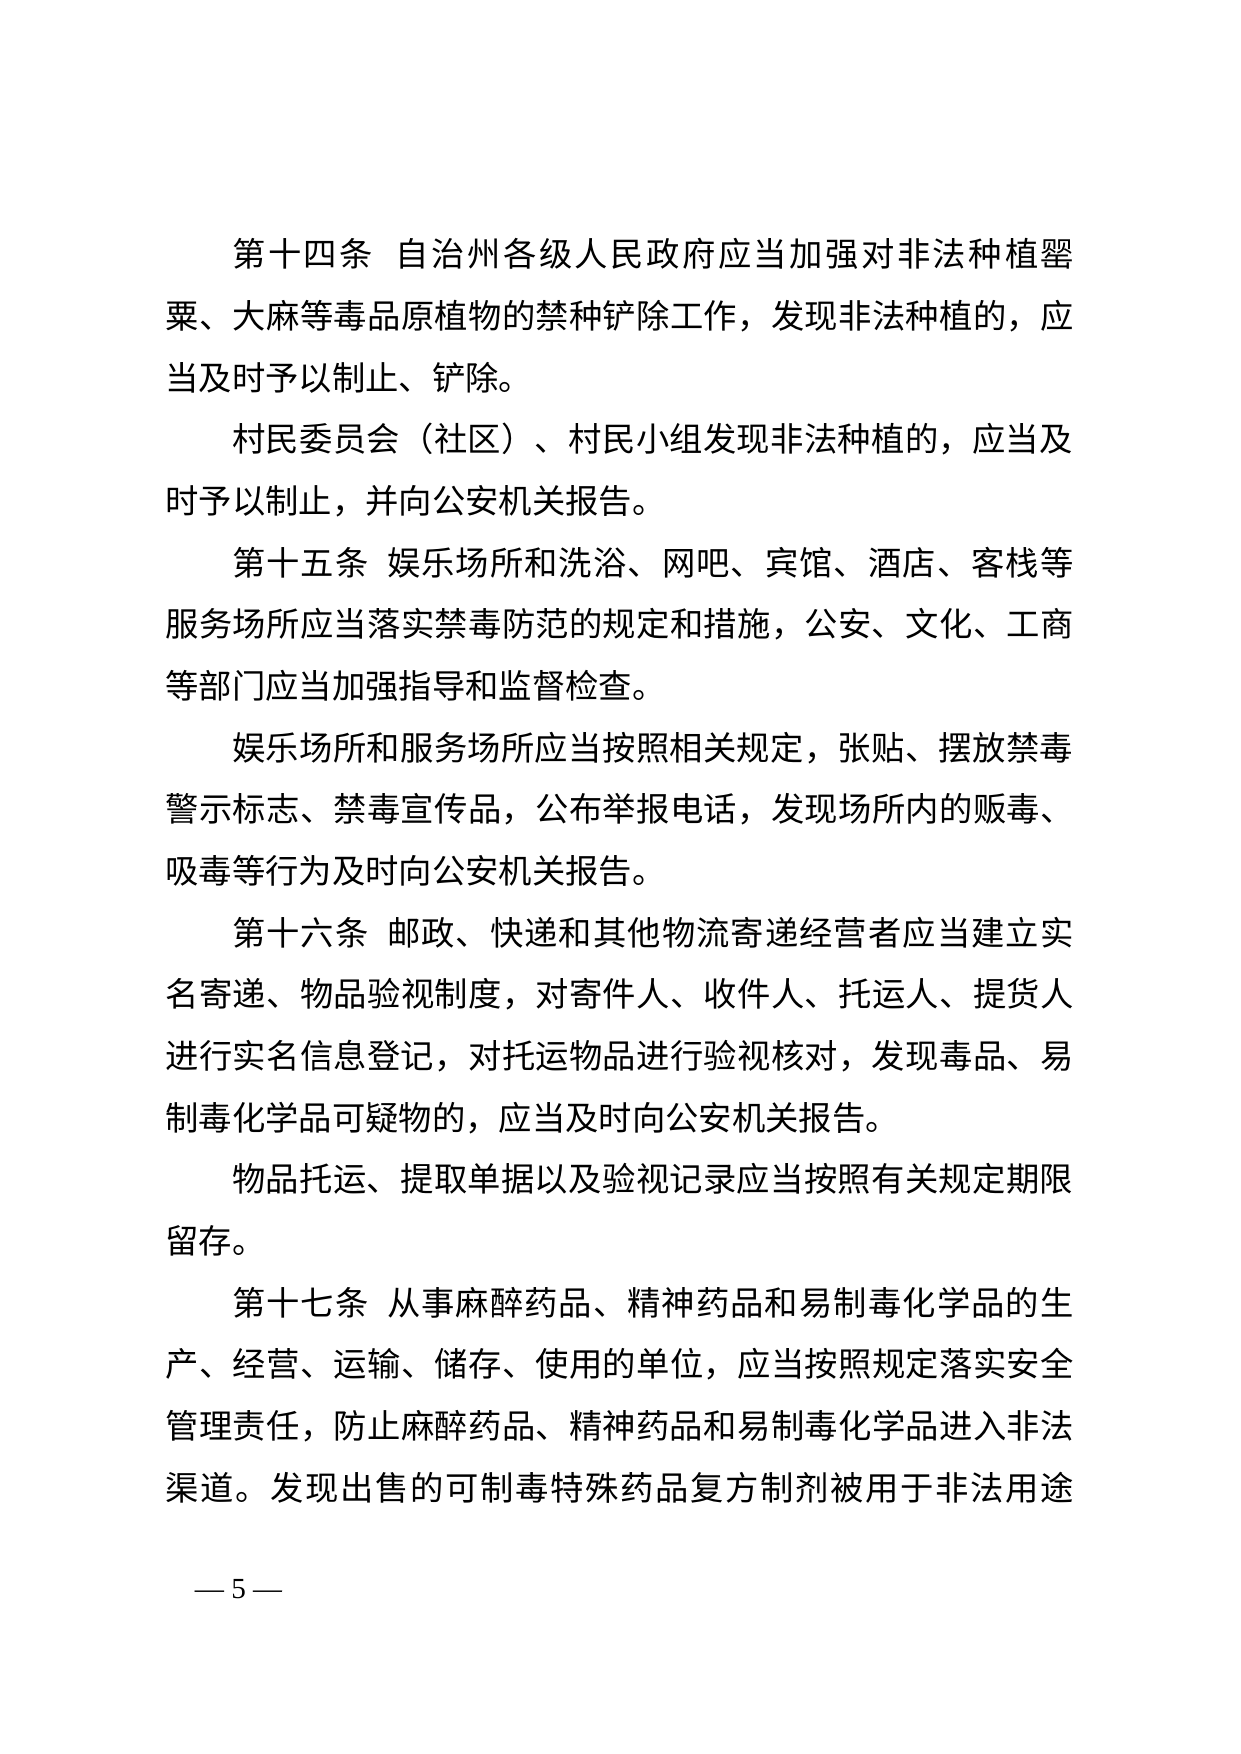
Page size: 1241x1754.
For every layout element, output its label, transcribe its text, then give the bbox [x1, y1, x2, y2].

text 娱乐场所和服务场所应当按照相关规定，张贴、摆放禁毒警示标志、禁毒宣传品，公布举报电话，发现场所内的贩毒、吸毒等行为及时向公安机关报告。 [165, 711, 1075, 896]
text 村民委员会（社区）、村民小组发现非法种植的，应当及时予以制止，并向公安机关报告。 [165, 402, 1075, 526]
text 物品托运、提取单据以及验视记录应当按照有关规定期限留存。 [165, 1142, 1075, 1266]
text 第十六条 邮政、快递和其他物流寄递经营者应当建立实名寄递、物品验视制度，对寄件人、收件人、托运人、提货人进行实名信息登记，对托运物品进行验视核对，发现毒品、易制毒化学品可疑物的，应当及时向公安机关报告。 [165, 896, 1075, 1142]
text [165, 1266, 1075, 1512]
text 第十五条 娱乐场所和洗浴、网吧、宾馆、酒店、客栈等服务场所应当落实禁毒防范的规定和措施，公安、文化、工商等部门应当加强指导和监督检查。 [165, 526, 1075, 711]
text 第十四条 自治州各级人民政府应当加强对非法种植罂粟、大麻等毒品原植物的禁种铲除工作，发现非法种植的，应当及时予以制止、铲除。 [165, 217, 1075, 402]
